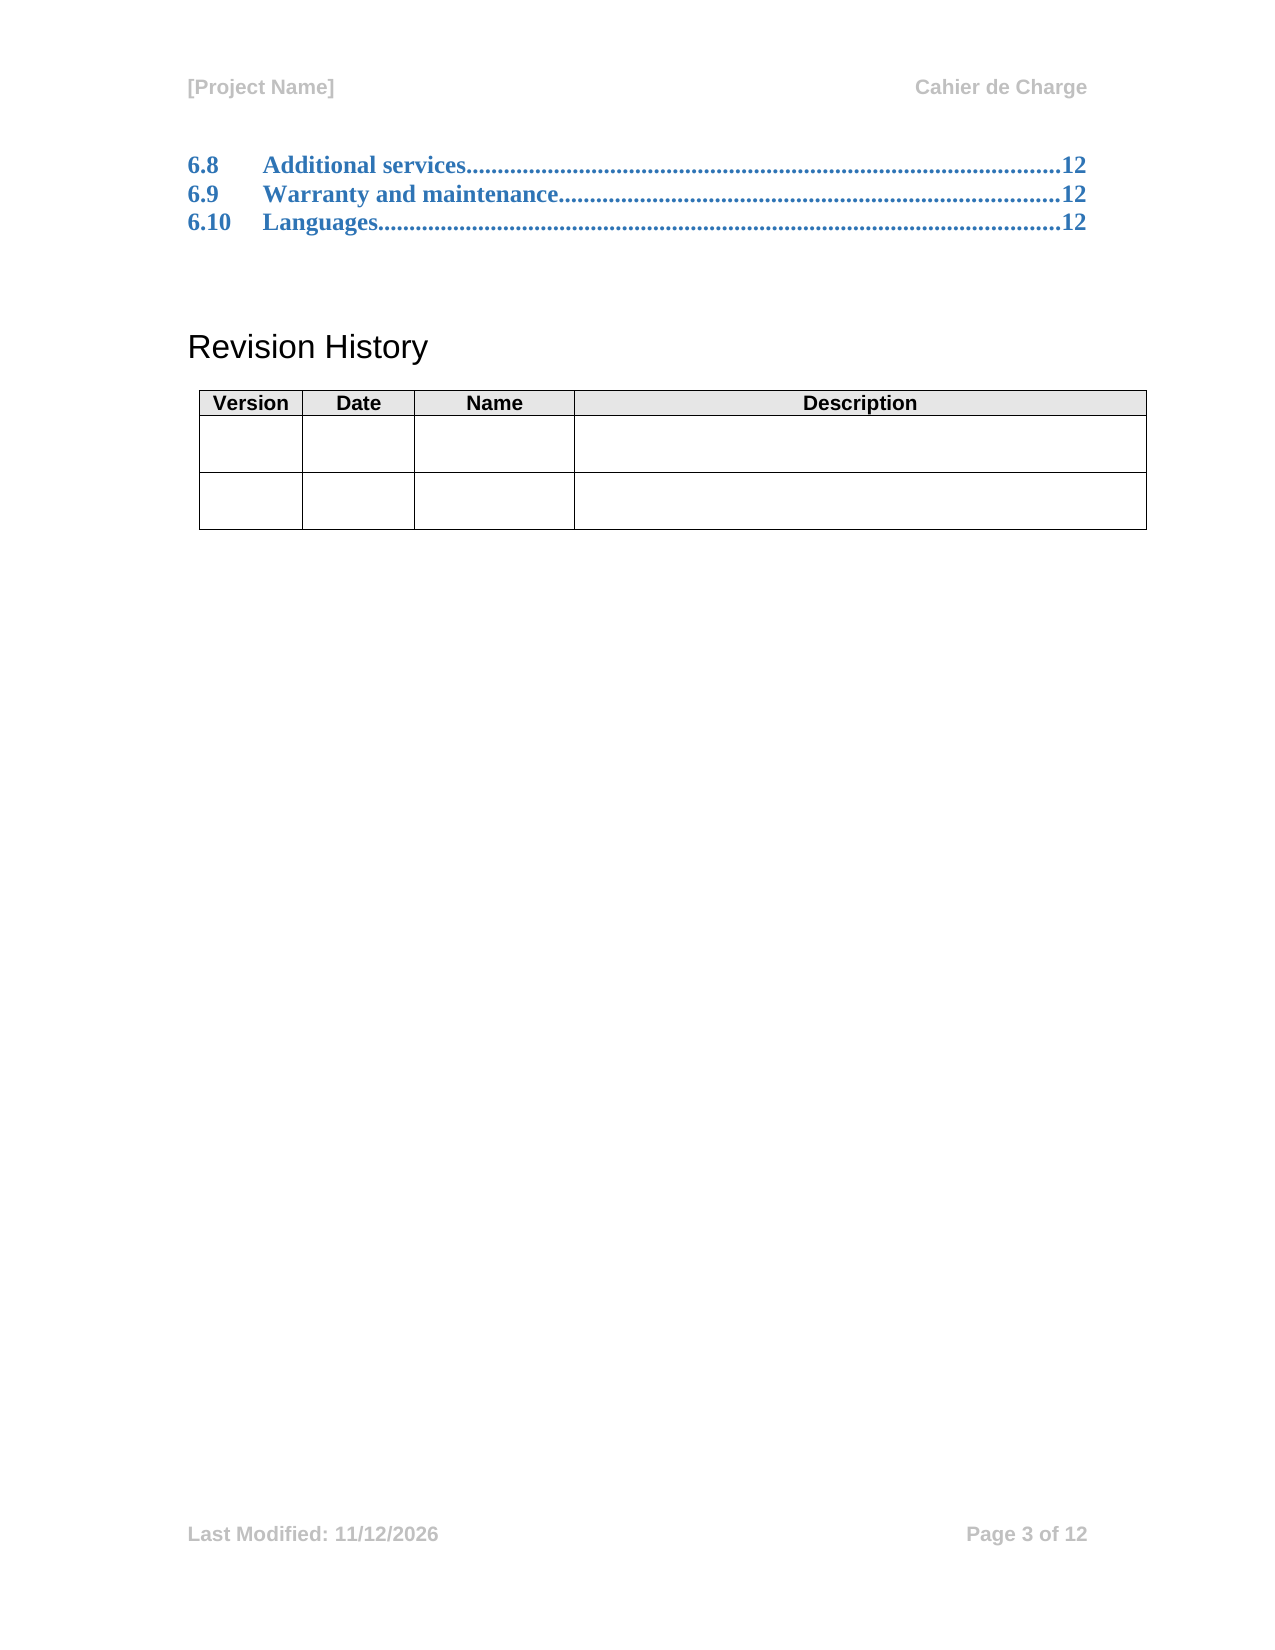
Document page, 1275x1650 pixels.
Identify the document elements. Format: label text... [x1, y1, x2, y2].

text 6.10 Languages 12 [187, 207, 1087, 236]
table_header Description [575, 391, 1146, 415]
text 6.9 Warranty and maintenance 12 [187, 179, 1087, 207]
text Revision History [187, 327, 1087, 365]
table_cell [303, 416, 414, 472]
table_cell [575, 473, 1146, 529]
table_cell [415, 473, 574, 529]
table_cell [415, 416, 574, 472]
table_cell [575, 416, 1146, 472]
table_header Version [200, 391, 302, 415]
text 6.8 Additional services 12 [187, 150, 1087, 179]
table_header Date [303, 391, 414, 415]
table_cell [303, 473, 414, 529]
table_header Name [415, 391, 574, 415]
table_cell [200, 416, 302, 472]
table_cell [200, 473, 302, 529]
